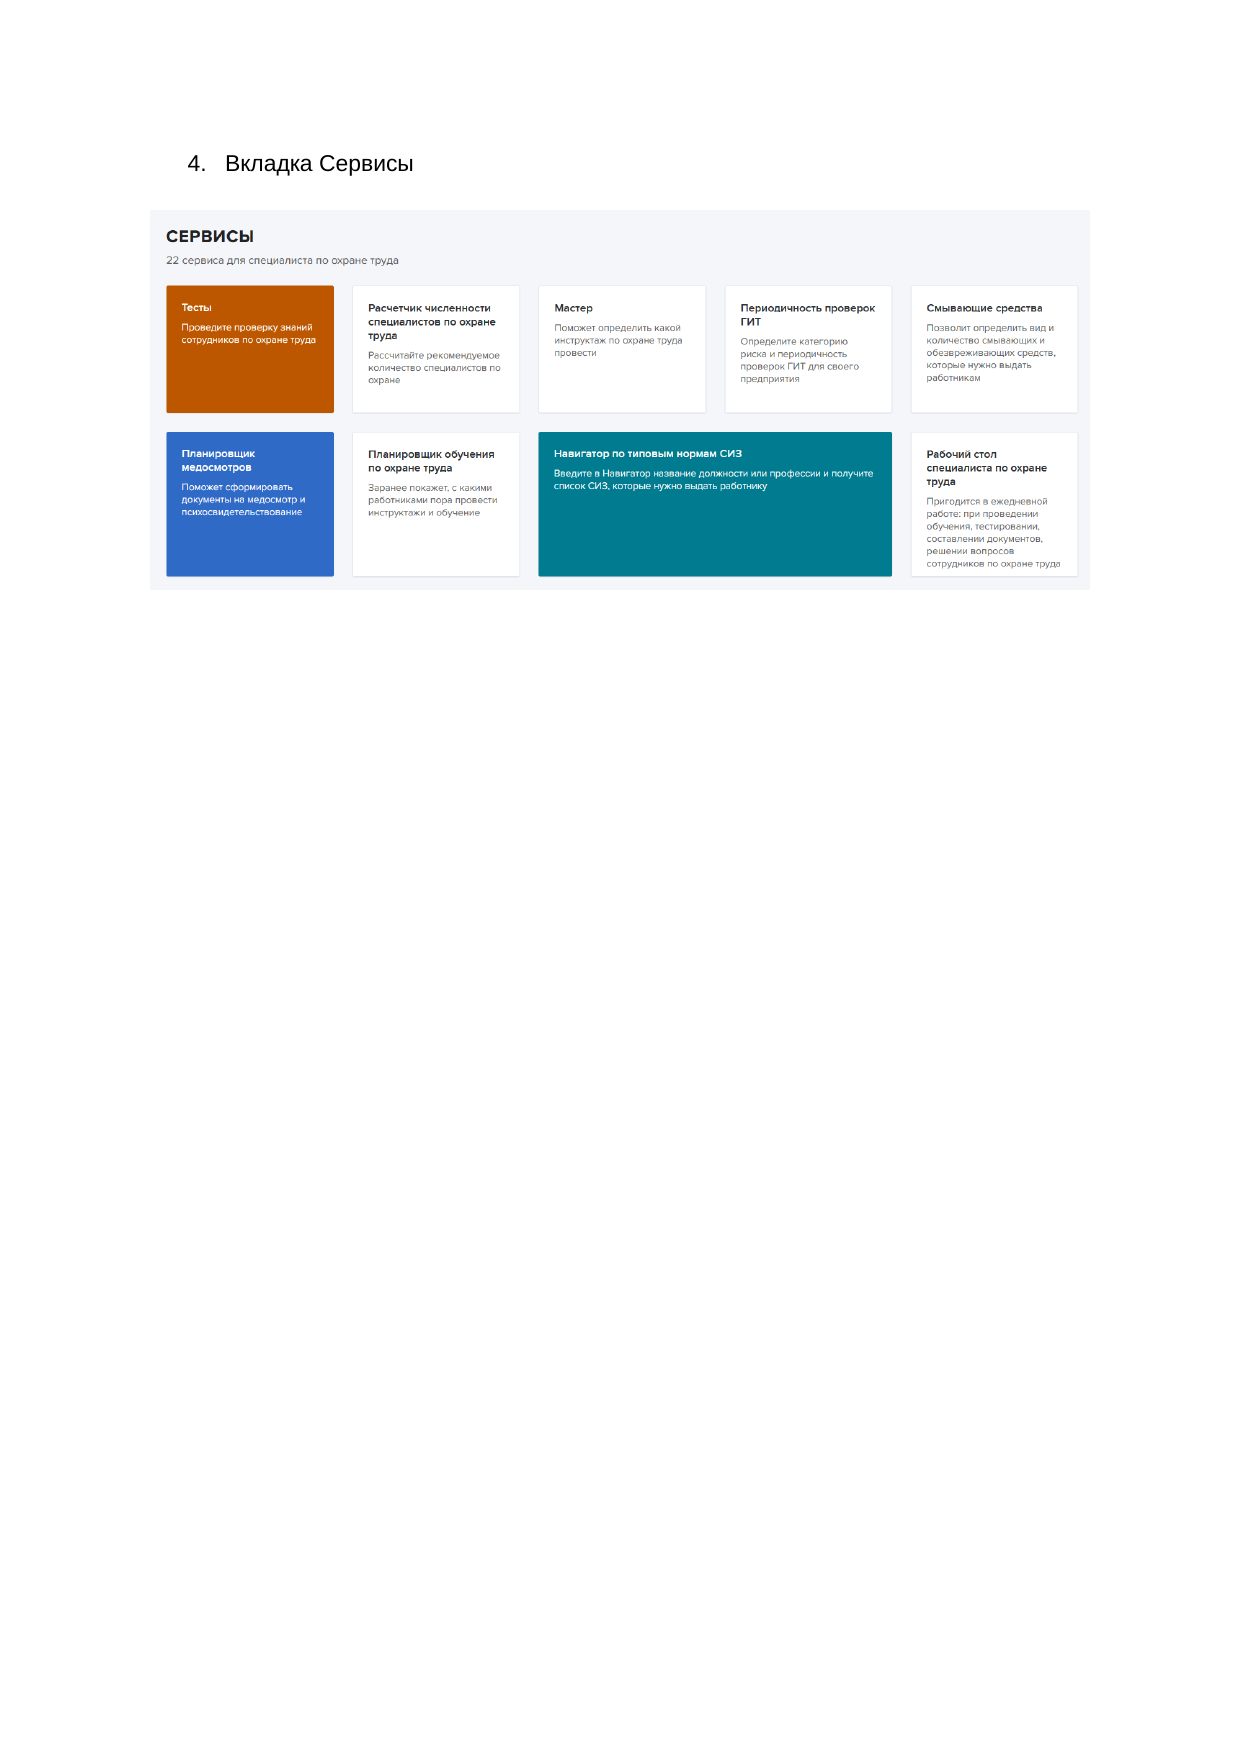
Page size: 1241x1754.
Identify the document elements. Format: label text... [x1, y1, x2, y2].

picture [150, 210, 1091, 590]
list Вкладка Сервисы [187, 150, 1090, 176]
